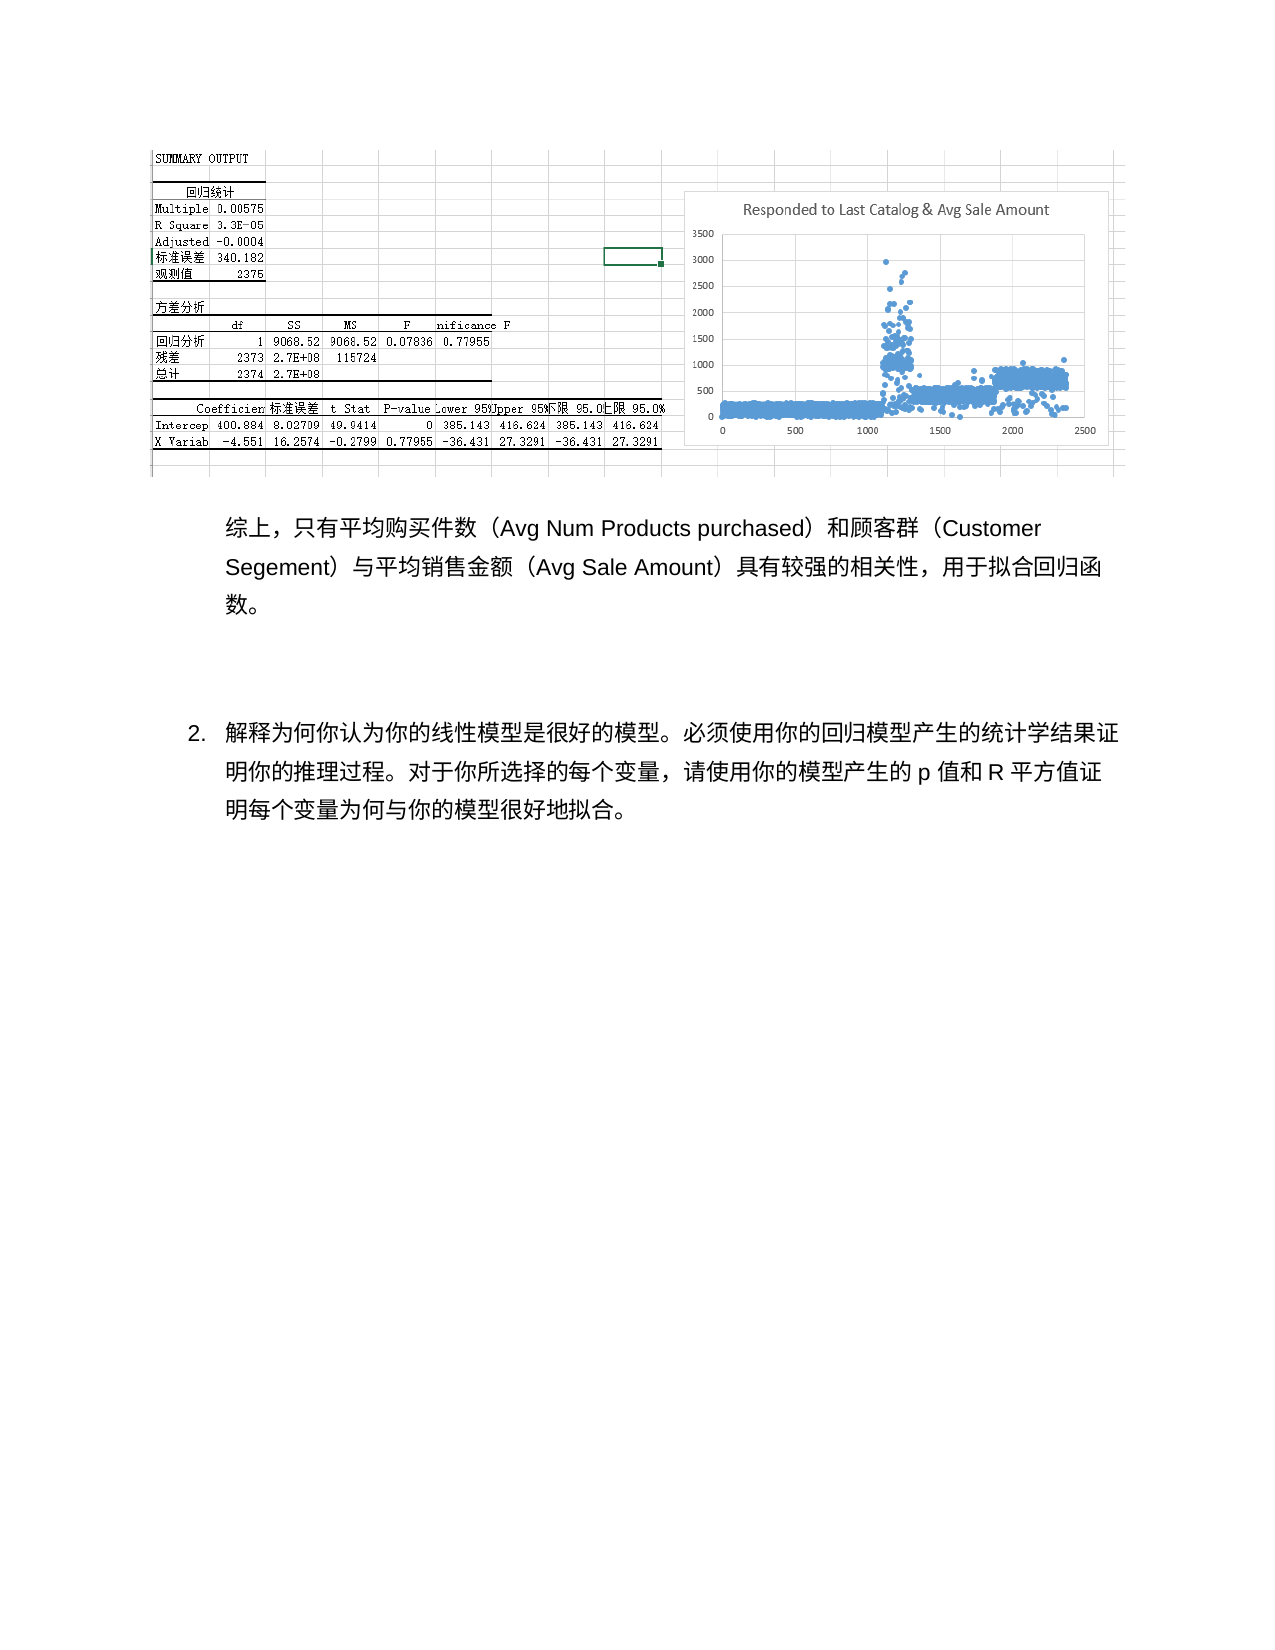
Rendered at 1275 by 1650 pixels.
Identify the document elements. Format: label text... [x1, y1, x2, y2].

list 解释为何你认为你的线性模型是很好的模型。必须使用你的回归模型产生的统计学结果证明你的推理过程。对于你所选择的每个变量，请使用你的模型产生的 p 值和 R 平方值证明每个变量为何与你的模型很好地拟合。 [187, 715, 1125, 825]
picture [150, 150, 1125, 477]
text 综上，只有平均购买件数（Avg Num Products purchased）和顾客群（Customer Segement）与平均销售金额（Avg Sale Amount）具有较强的相关性，用于拟合回归函数。 [225, 510, 1125, 620]
